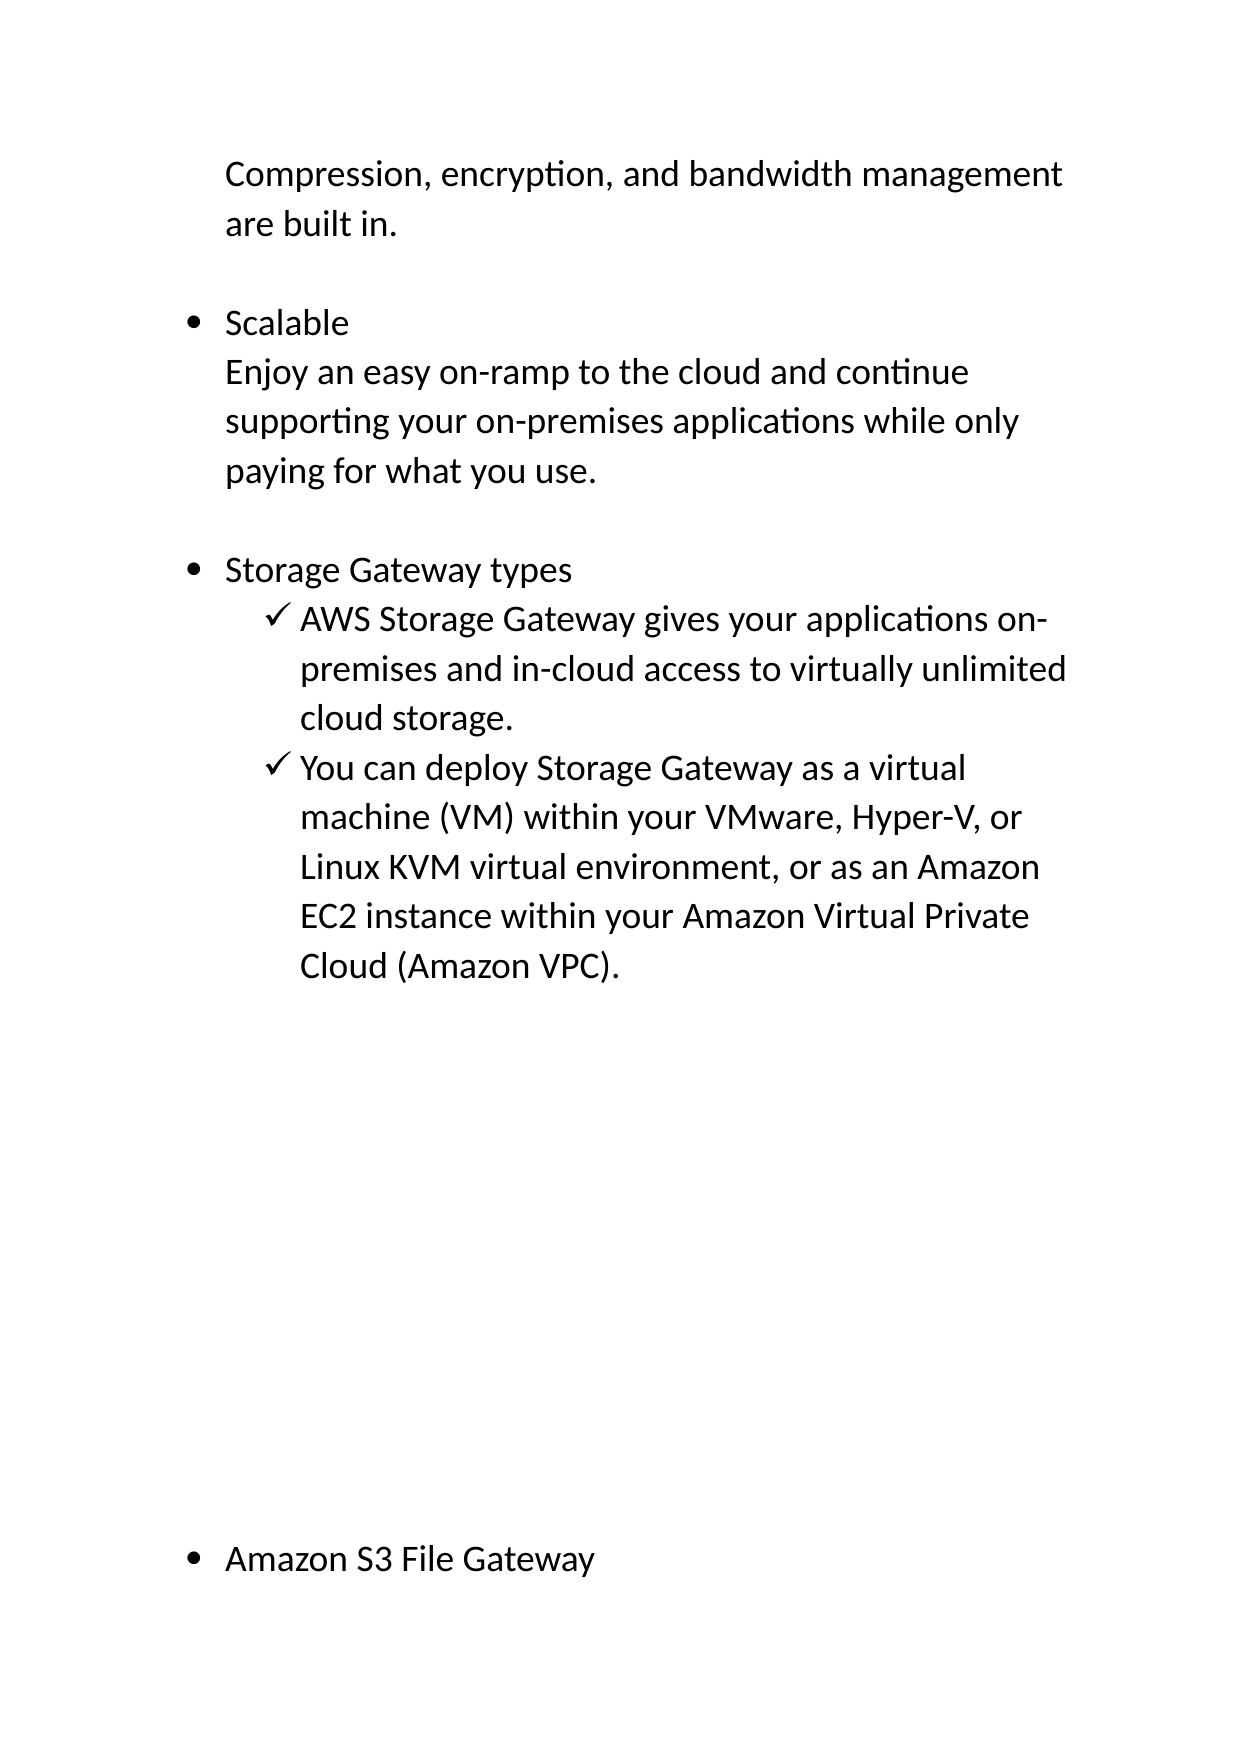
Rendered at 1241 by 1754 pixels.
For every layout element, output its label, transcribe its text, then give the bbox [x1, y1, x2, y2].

list Enjoy an easy on-ramp to the cloud and continue supporting your on-premises applications while only paying for what you use. [225, 348, 1090, 493]
list Scalable [187, 298, 1090, 344]
list You can deploy Storage Gateway as a virtual machine (VM) within your VMware, Hyper-V, or Linux KVM virtual environment, or as an Amazon EC2 instance within your Amazon Virtual Private Cloud (Amazon VPC). [262, 744, 1090, 987]
list AWS Storage Gateway gives your applications on-premises and in-cloud access to virtually unlimited cloud storage. [262, 595, 1090, 740]
list Amazon S3 File Gateway [187, 1535, 1090, 1581]
list Compression, encryption, and bandwidth management are built in. [225, 150, 1090, 245]
list Storage Gateway types [187, 546, 1090, 592]
